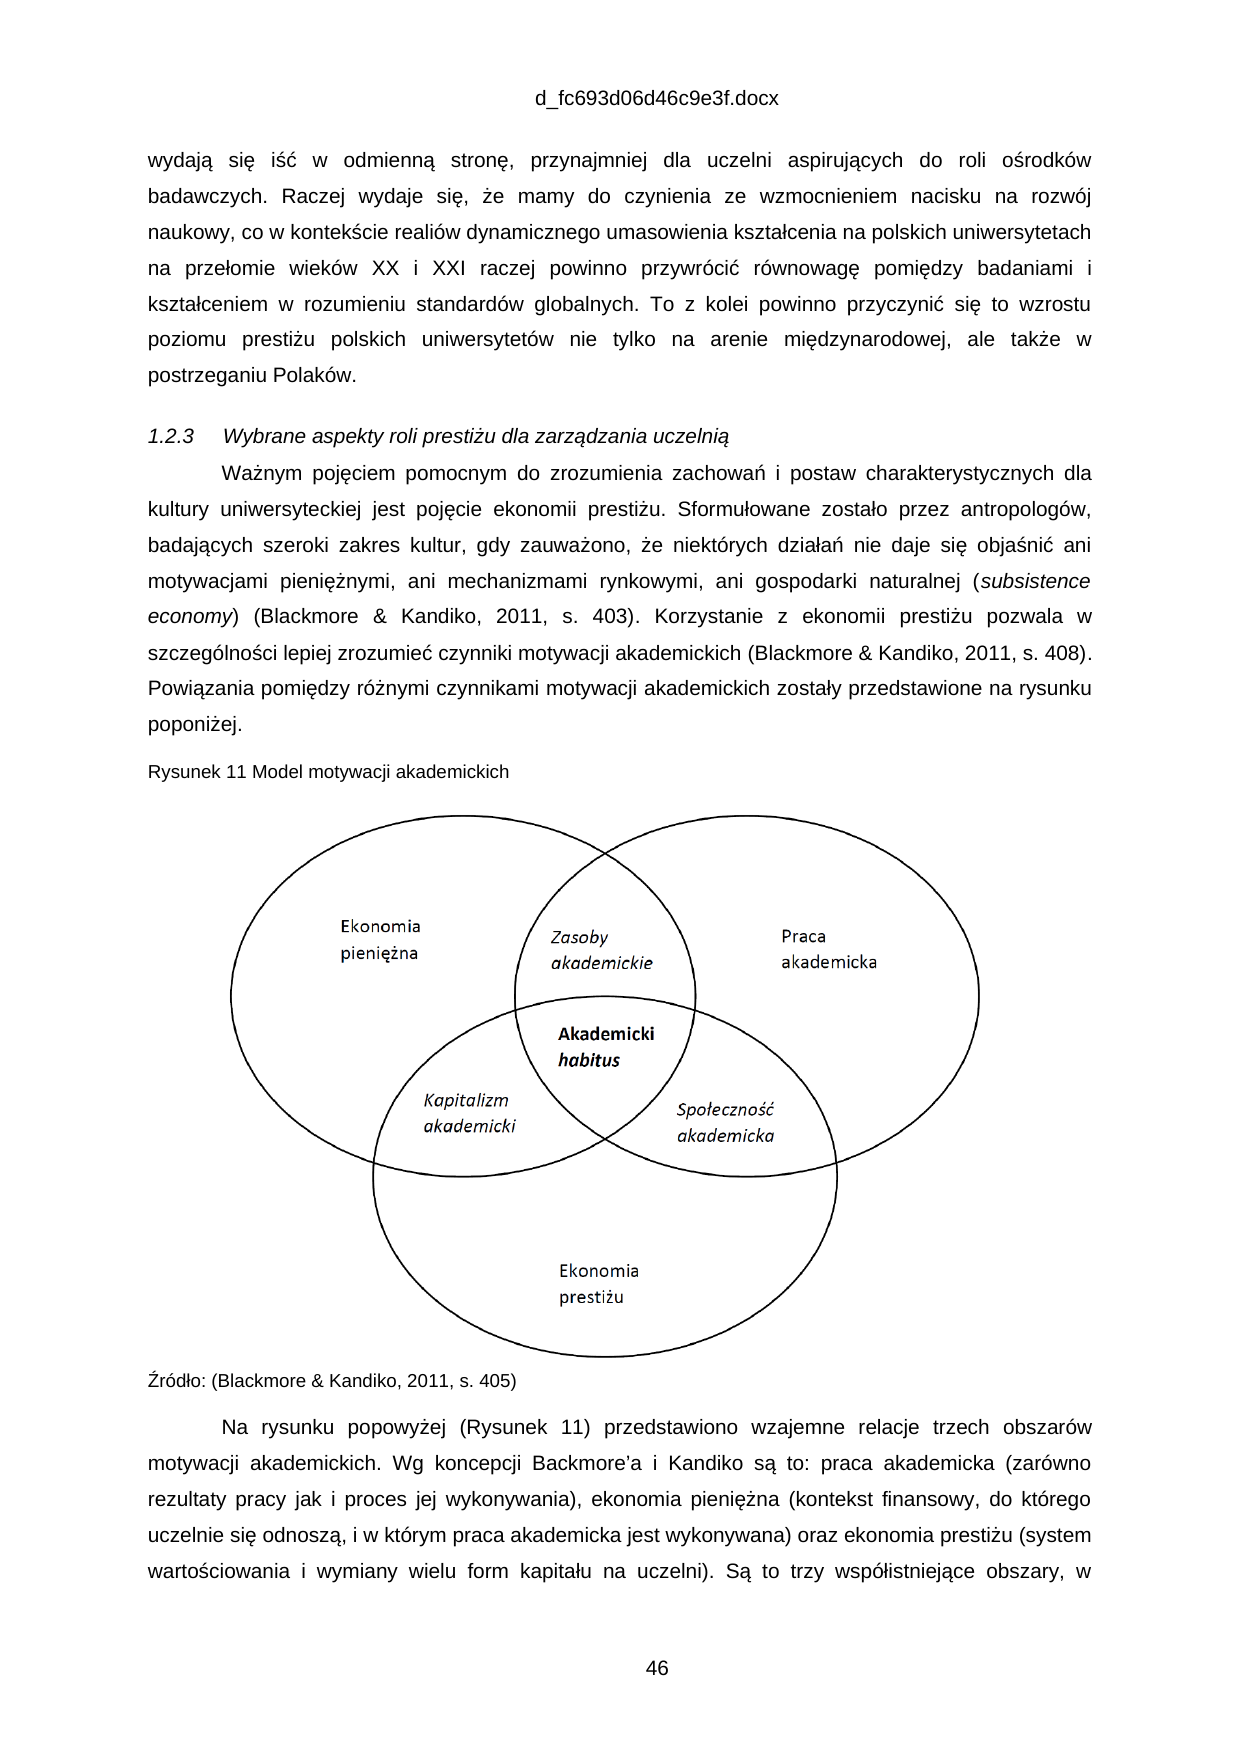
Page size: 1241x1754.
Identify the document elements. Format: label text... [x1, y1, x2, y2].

subtitle Wybrane aspekty roli prestiżu dla zarządzania uczelnią [148, 424, 1093, 448]
picture [221, 805, 990, 1358]
text Ważnym pojęciem pomocnym do zrozumienia zachowań i postaw charakterystycznych dla kultury uniwersyteckiej jest pojęcie ekonomii prestiżu. Sformułowane zostało przez antropologów, badających szeroki zakres kultur, gdy zauważono, że niektórych działań nie daje się objaśnić ani motywacjami pieniężnymi, ani mechanizmami rynkowymi, ani gospodarki naturalnej (subsistence economy) (Blackmore & Kandiko, 2011, s. 403). Korzystanie z ekonomii prestiżu pozwala w szczególności lepiej zrozumieć czynniki motywacji akademickich (Blackmore & Kandiko, 2011, s. 408). Powiązania pomiędzy różnymi czynnikami motywacji akademickich zostały przedstawione na rysunku poniżej. [148, 461, 1093, 736]
text Źródło: (Blackmore & Kandiko, 2011, s. 405) [148, 1370, 1093, 1391]
text Rysunek 11 Model motywacji akademickich [148, 761, 1093, 782]
